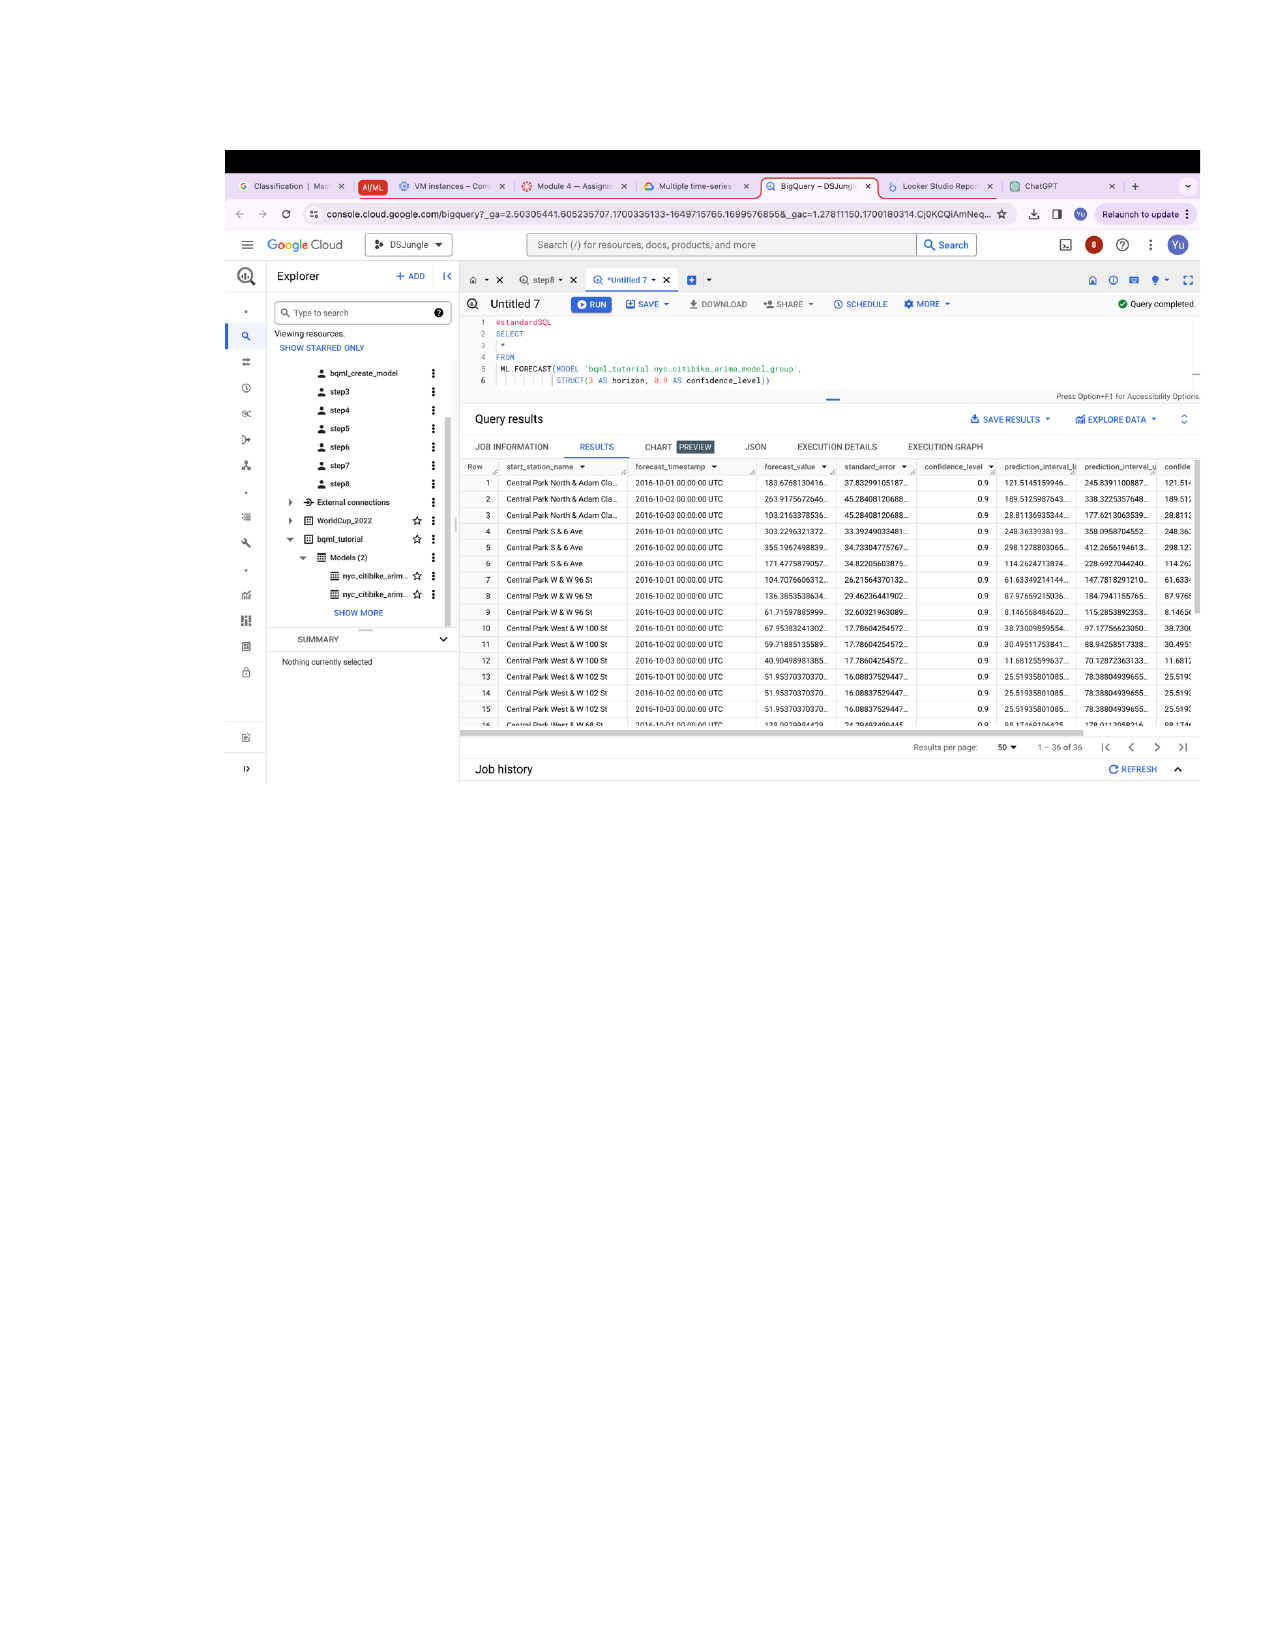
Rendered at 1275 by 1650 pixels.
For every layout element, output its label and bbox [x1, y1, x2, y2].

picture [225, 150, 1200, 784]
